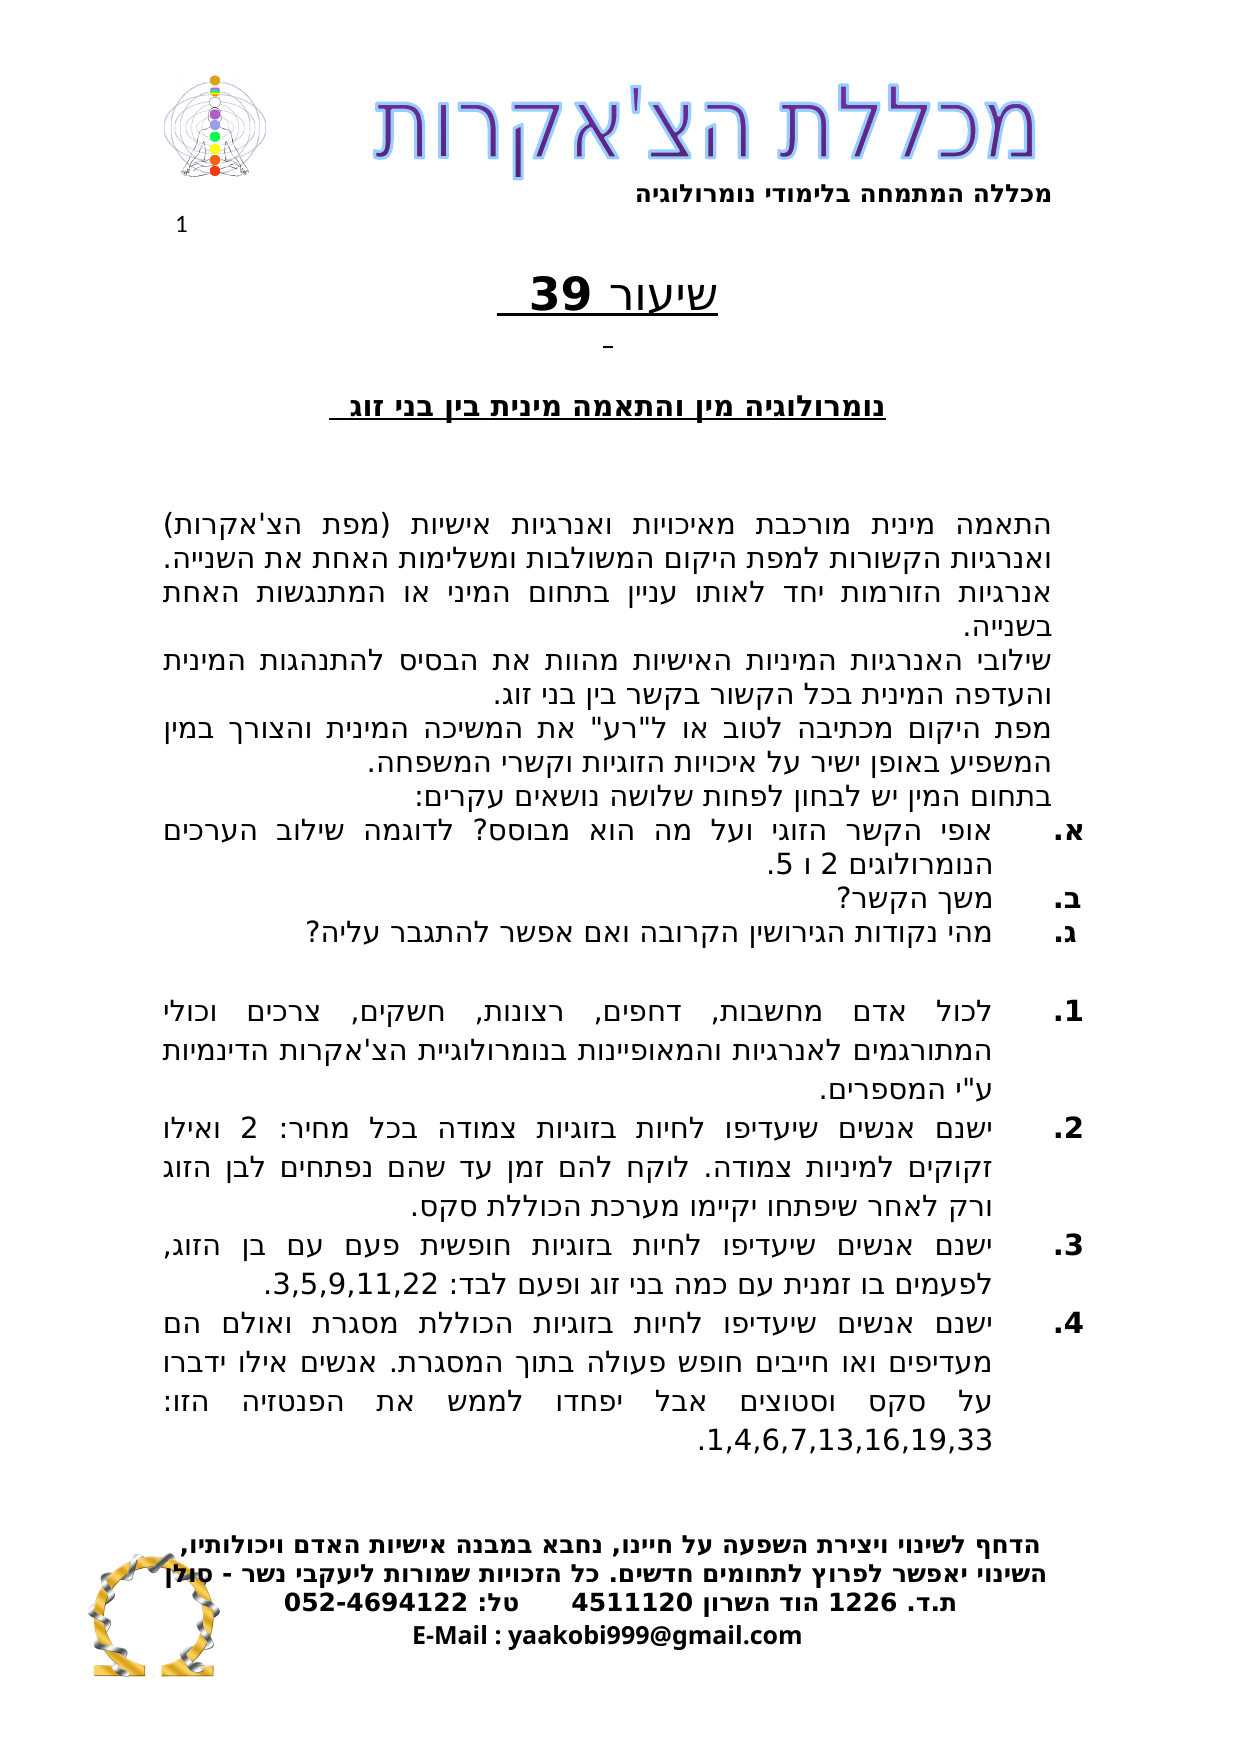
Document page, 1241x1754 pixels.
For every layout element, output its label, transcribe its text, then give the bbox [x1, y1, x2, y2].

list משך הקשר? [162, 881, 1053, 915]
text מפת היקום מכתיבה לטוב או ל"רע" את המשיכה המינית והצורך במין המשפיע באופן ישיר על איכויות הזוגיות וקשרי המשפחה. [162, 711, 1053, 779]
list ישנם אנשים שיעדיפו לחיות בזוגיות הכוללת מסגרת ואולם הם מעדיפים ואו חייבים חופש פעולה בתוך המסגרת. אנשים אילו ידברו על סקס וסטוצים אבל יפחדו לממש את הפנטזיה הזו: 1,4,6,7,13,16,19,33. [162, 1306, 1053, 1457]
picture [70, 1535, 232, 1697]
text התאמה מינית מורכבת מאיכויות ואנרגיות אישיות (מפת הצ'אקרות) ואנרגיות הקשורות למפת היקום המשולבות ומשלימות האחת את השנייה. אנרגיות הזורמות יחד לאותו עניין בתחום המיני או המתנגשות האחת בשנייה. [162, 508, 1053, 643]
text שיעור 39 [162, 267, 1053, 321]
list ישנם אנשים שיעדיפו לחיות בזוגיות צמודה בכל מחיר: 2 ואילו זקוקים למיניות צמודה. לוקח להם זמן עד שהם נפתחים לבן הזוג ורק לאחר שיפתחו יקיימו מערכת הכוללת סקס. [162, 1112, 1053, 1223]
text שילובי האנרגיות המיניות האישיות מהוות את הבסיס להתנהגות המינית והעדפה המינית בכל הקשור בקשר בין בני זוג. [162, 643, 1053, 711]
text בתחום המין יש לבחון לפחות שלושה נושאים עקרים: [162, 779, 1053, 813]
list אופי הקשר הזוגי ועל מה הוא מבוסס? לדוגמה שילוב הערכים הנומרולוגים 2 ו 5. [162, 813, 1053, 881]
list לכול אדם מחשבות, דחפים, רצונות, חשקים, צרכים וכולי המתורגמים לאנרגיות והמאופיינות בנומרולוגיית הצ'אקרות הדינמיות ע"י המספרים. [162, 995, 1053, 1107]
text נומרולוגיה מין והתאמה מינית בין בני זוג [162, 389, 1053, 423]
list ישנם אנשים שיעדיפו לחיות בזוגיות חופשית פעם עם בן הזוג, לפעמים בו זמנית עם כמה בני זוג ופעם לבד: 3,5,9,11,22. [162, 1228, 1053, 1301]
picture [162, 73, 268, 179]
list מהי נקודות הגירושין הקרובה ואם אפשר להתגבר עליה? [162, 915, 1053, 949]
